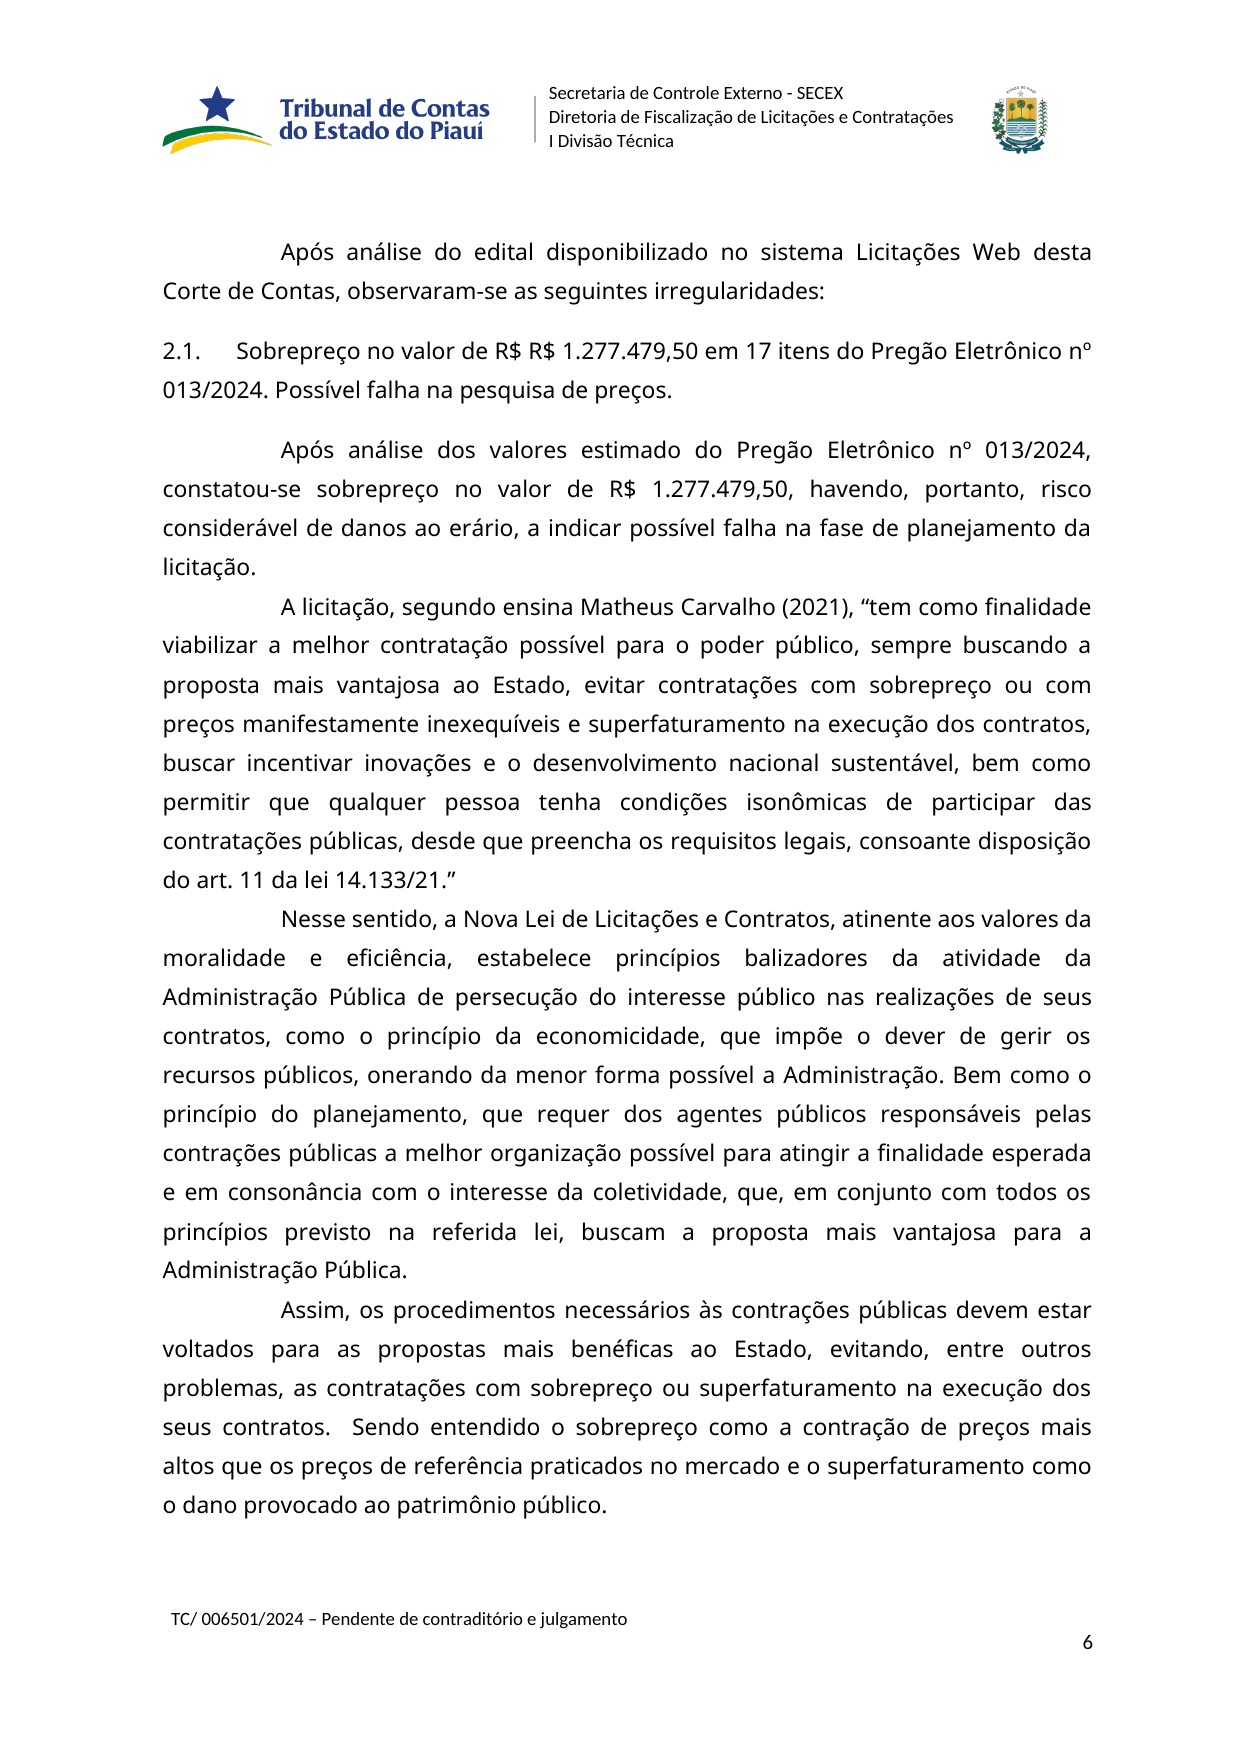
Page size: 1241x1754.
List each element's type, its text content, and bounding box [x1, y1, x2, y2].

text Nesse sentido, a Nova Lei de Licitações e Contratos, atinente aos valores da moralidade e eficiência, estabelece princípios balizadores da atividade da Administração Pública de persecução do interesse público nas realizações de seus contratos, como o princípio da economicidade, que impõe o dever de gerir os recursos públicos, onerando da menor forma possível a Administração. Bem como o princípio do planejamento, que requer dos agentes públicos responsáveis pelas contrações públicas a melhor organização possível para atingir a finalidade esperada e em consonância com o interesse da coletividade, que, em conjunto com todos os princípios previsto na referida lei, buscam a proposta mais vantajosa para a Administração Pública. [162, 903, 1093, 1286]
text Assim, os procedimentos necessários às contrações públicas devem estar voltados para as propostas mais benéficas ao Estado, evitando, entre outros problemas, as contratações com sobrepreço ou superfaturamento na execução dos seus contratos. Sendo entendido o sobrepreço como a contração de preços mais altos que os preços de referência praticados no mercado e o superfaturamento como o dano provocado ao patrimônio público. [162, 1293, 1093, 1520]
text A licitação, segundo ensina Matheus Carvalho (2021), “tem como finalidade viabilizar a melhor contratação possível para o poder público, sempre buscando a proposta mais vantajosa ao Estado, evitar contratações com sobrepreço ou com preços manifestamente inexequíveis e superfaturamento na execução dos contratos, buscar incentivar inovações e o desenvolvimento nacional sustentável, bem como permitir que qualquer pessoa tenha condições isonômicas de participar das contratações públicas, desde que preencha os requisitos legais, consoante disposição do art. 11 da lei 14.133/21.” [162, 590, 1093, 895]
subtitle Sobrepreço no valor de R$ R$ 1.277.479,50 em 17 itens do Pregão Eletrônico nº 013/2024. Possível falha na pesquisa de preços. [162, 335, 1093, 406]
text Após análise dos valores estimado do Pregão Eletrônico nº 013/2024, constatou-se sobrepreço no valor de R$ 1.277.479,50, havendo, portanto, risco considerável de danos ao erário, a indicar possível falha na fase de planejamento da licitação. [162, 434, 1093, 583]
text Após análise do edital disponibilizado no sistema Licitações Web desta Corte de Contas, observaram-se as seguintes irregularidades: [162, 236, 1093, 307]
picture [162, 86, 1049, 154]
